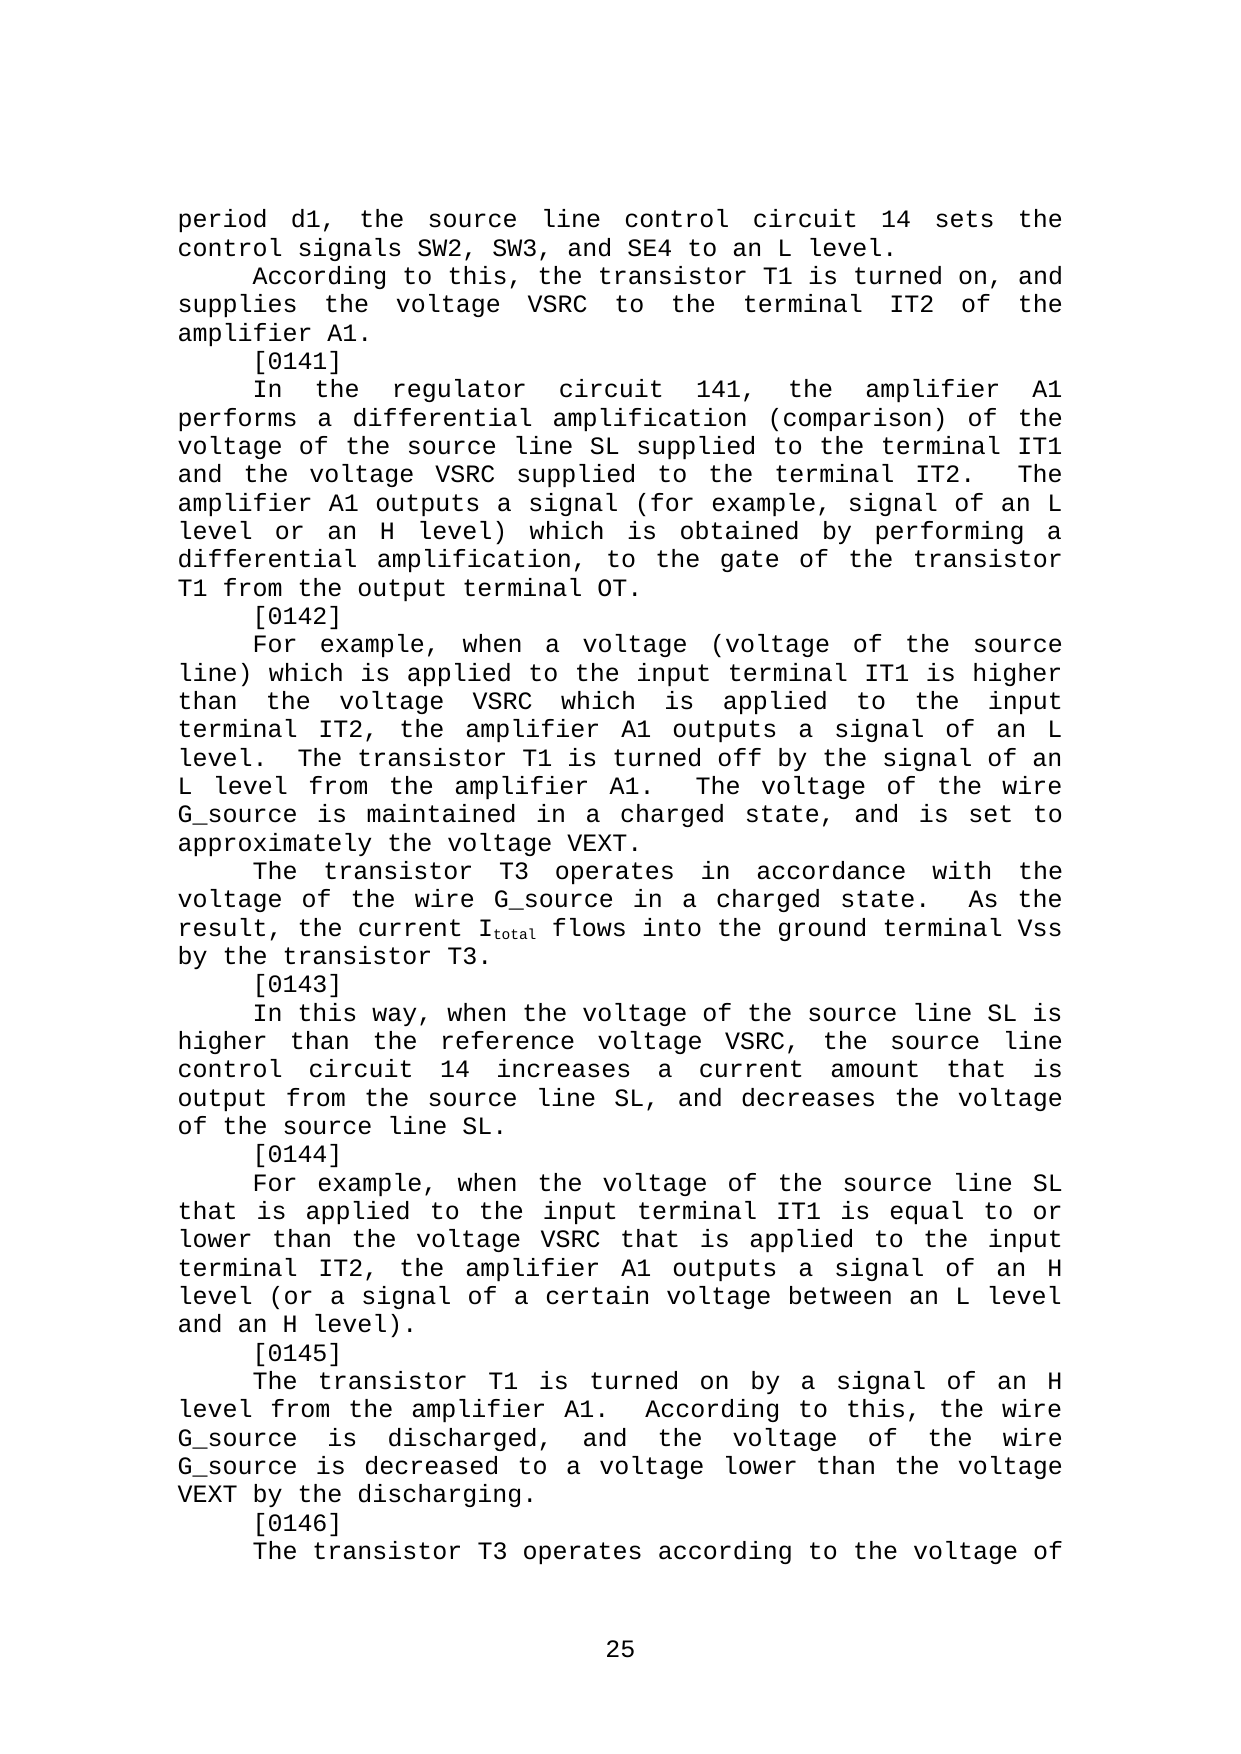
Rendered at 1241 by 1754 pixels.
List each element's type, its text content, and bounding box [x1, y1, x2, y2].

text [0146] [177, 1510, 1063, 1538]
text The transistor T3 operates in accordance with the voltage of the wire G_source in a charged state. As the result, the current Itotal flows into the ground terminal Vss by the transistor T3. [177, 858, 1063, 972]
text [0143] [177, 972, 1063, 1000]
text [177, 207, 1063, 263]
text In the regulator circuit 141, the amplifier A1 performs a differential amplification (comparison) of the voltage of the source line SL supplied to the terminal IT1 and the voltage VSRC supplied to the terminal IT2. The amplifier A1 outputs a signal (for example, signal of an L level or an H level) which is obtained by performing a differential amplification, to the gate of the transistor T1 from the output terminal OT. [177, 377, 1063, 603]
text [0145] [177, 1340, 1063, 1368]
text [0141] [177, 348, 1063, 377]
text The transistor T1 is turned on by a signal of an H level from the amplifier A1. According to this, the wire G_source is discharged, and the voltage of the wire G_source is decreased to a voltage lower than the voltage VEXT by the discharging. [177, 1368, 1063, 1510]
text [0144] [177, 1142, 1063, 1170]
text In this way, when the voltage of the source line SL is higher than the reference voltage VSRC, the source line control circuit 14 increases a current amount that is output from the source line SL, and decreases the voltage of the source line SL. [177, 1000, 1063, 1142]
text For example, when the voltage of the source line SL that is applied to the input terminal IT1 is equal to or lower than the voltage VSRC that is applied to the input terminal IT2, the amplifier A1 outputs a signal of an H level (or a signal of a certain voltage between an L level and an H level). [177, 1170, 1063, 1340]
text [0142] [177, 603, 1063, 632]
text According to this, the transistor T1 is turned on, and supplies the voltage VSRC to the terminal IT2 of the amplifier A1. [177, 263, 1063, 348]
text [177, 1538, 1063, 1567]
text For example, when a voltage (voltage of the source line) which is applied to the input terminal IT1 is higher than the voltage VSRC which is applied to the input terminal IT2, the amplifier A1 outputs a signal of an L level. The transistor T1 is turned off by the signal of an L level from the amplifier A1. The voltage of the wire G_source is maintained in a charged state, and is set to approximately the voltage VEXT. [177, 632, 1063, 858]
